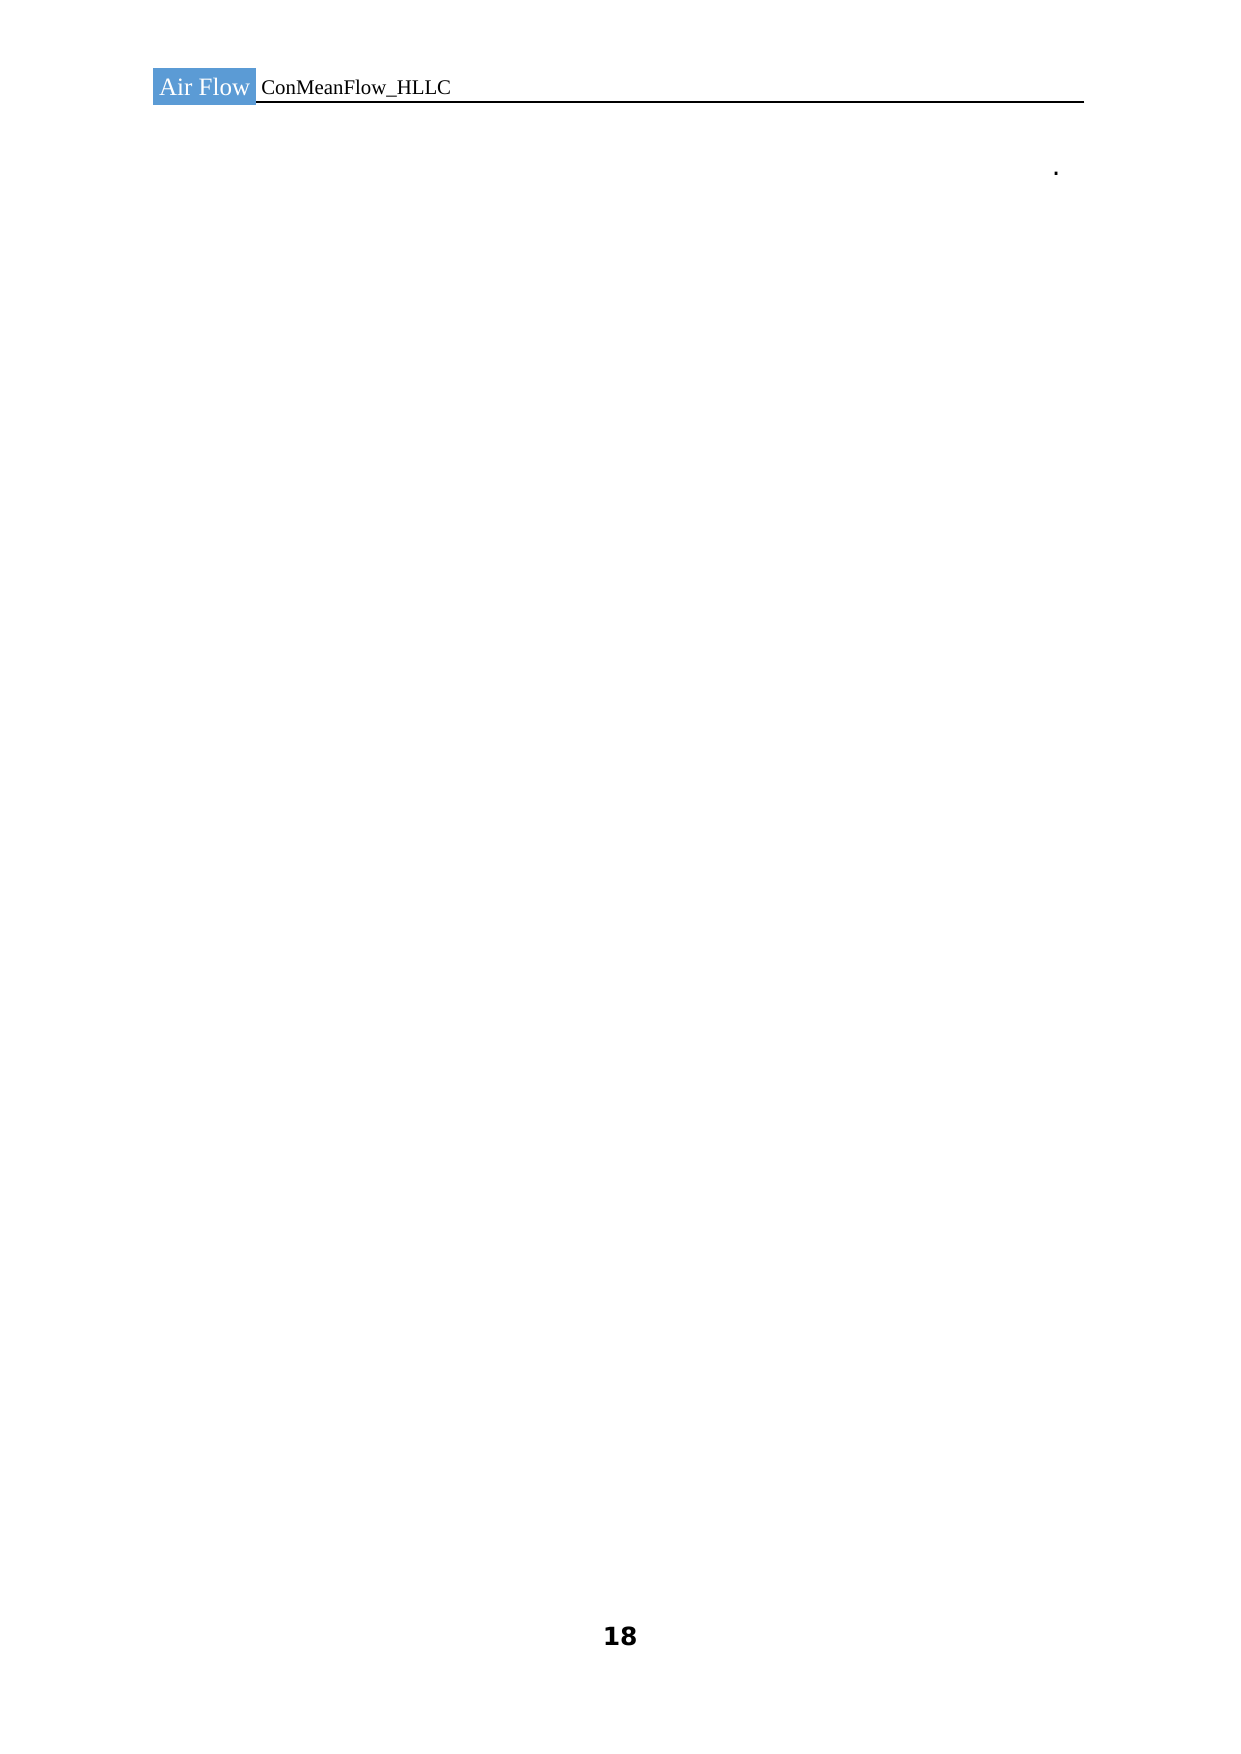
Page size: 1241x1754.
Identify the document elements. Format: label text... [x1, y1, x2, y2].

text . [150, 150, 1090, 182]
